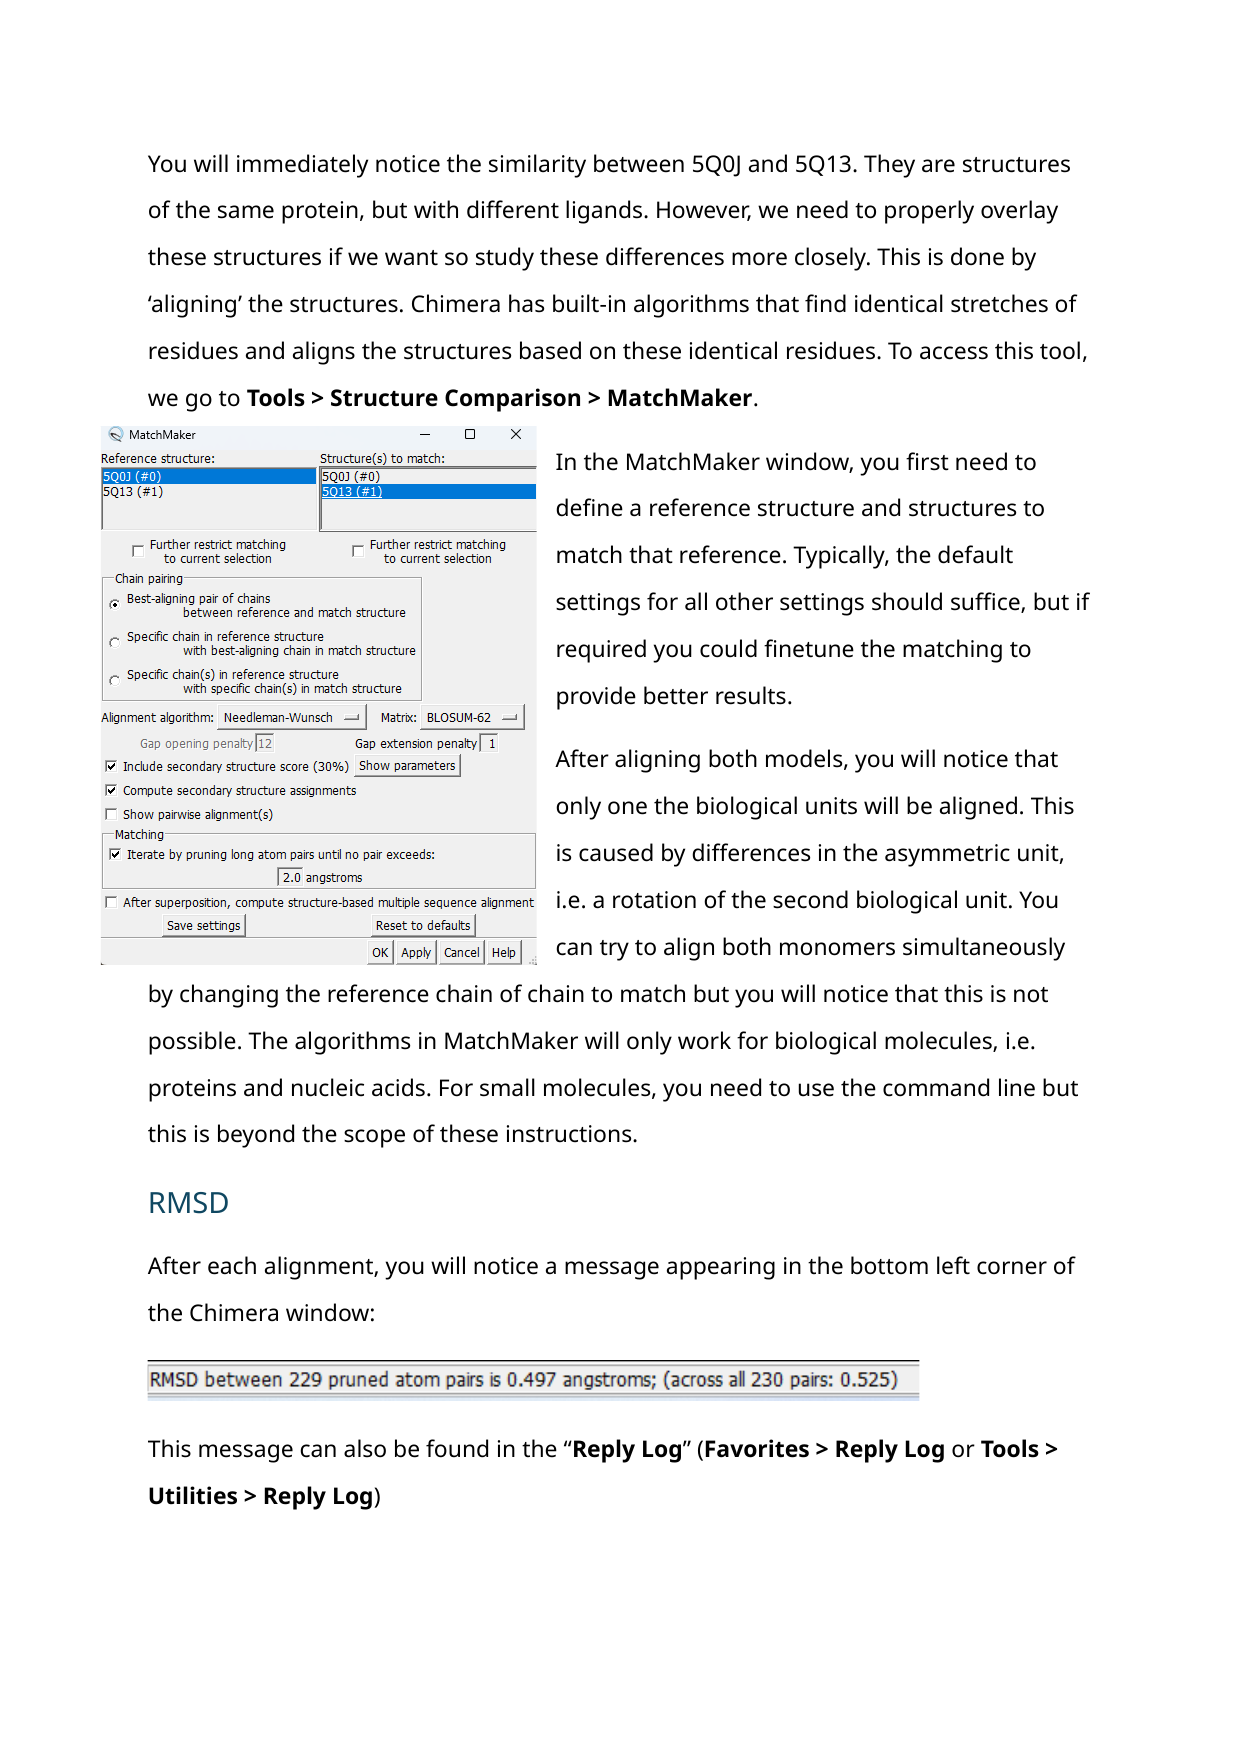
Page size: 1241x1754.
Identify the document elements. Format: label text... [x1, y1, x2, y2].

picture [147, 1360, 920, 1401]
subtitle RMSD [148, 1182, 1093, 1222]
text You will immediately notice the similarity between 5Q0J and 5Q13. They are structures of the same protein, but with different ligands. However, we need to properly overlay these structures if we want so study these differences more closely. This is done by ‘aligning’ the structures. Chimera has built-in algorithms that find identical stretches of residues and aligns the structures based on these identical residues. To access this tool, we go to Tools > Structure Comparison > MatchMaker. [148, 148, 1093, 413]
text After aligning both models, you will notice that only one the biological units will be aligned. This is caused by differences in the asymmetric unit, i.e. a rotation of the second biological unit. You can try to align both monomers simultaneously by changing the reference chain of chain to match but you will notice that this is not possible. The algorithms in MatchMaker will only work for biological molecules, i.e. proteins and nucleic acids. For small molecules, you need to use the command line but this is beyond the scope of these instructions. [148, 743, 1093, 1150]
text In the MatchMaker window, you first need to define a reference structure and structures to match that reference. Typically, the default settings for all other settings should suffice, but if required you could finetune the matching to provide better results. [537, 446, 1093, 711]
text This message can also be found in the “Reply Log” (Favorites > Reply Log or Tools > Utilities > Reply Log) [148, 1433, 1093, 1511]
picture [100, 426, 537, 965]
text After each alignment, you will notice a message appearing in the bottom left corner of the Chimera window: [148, 1250, 1093, 1328]
